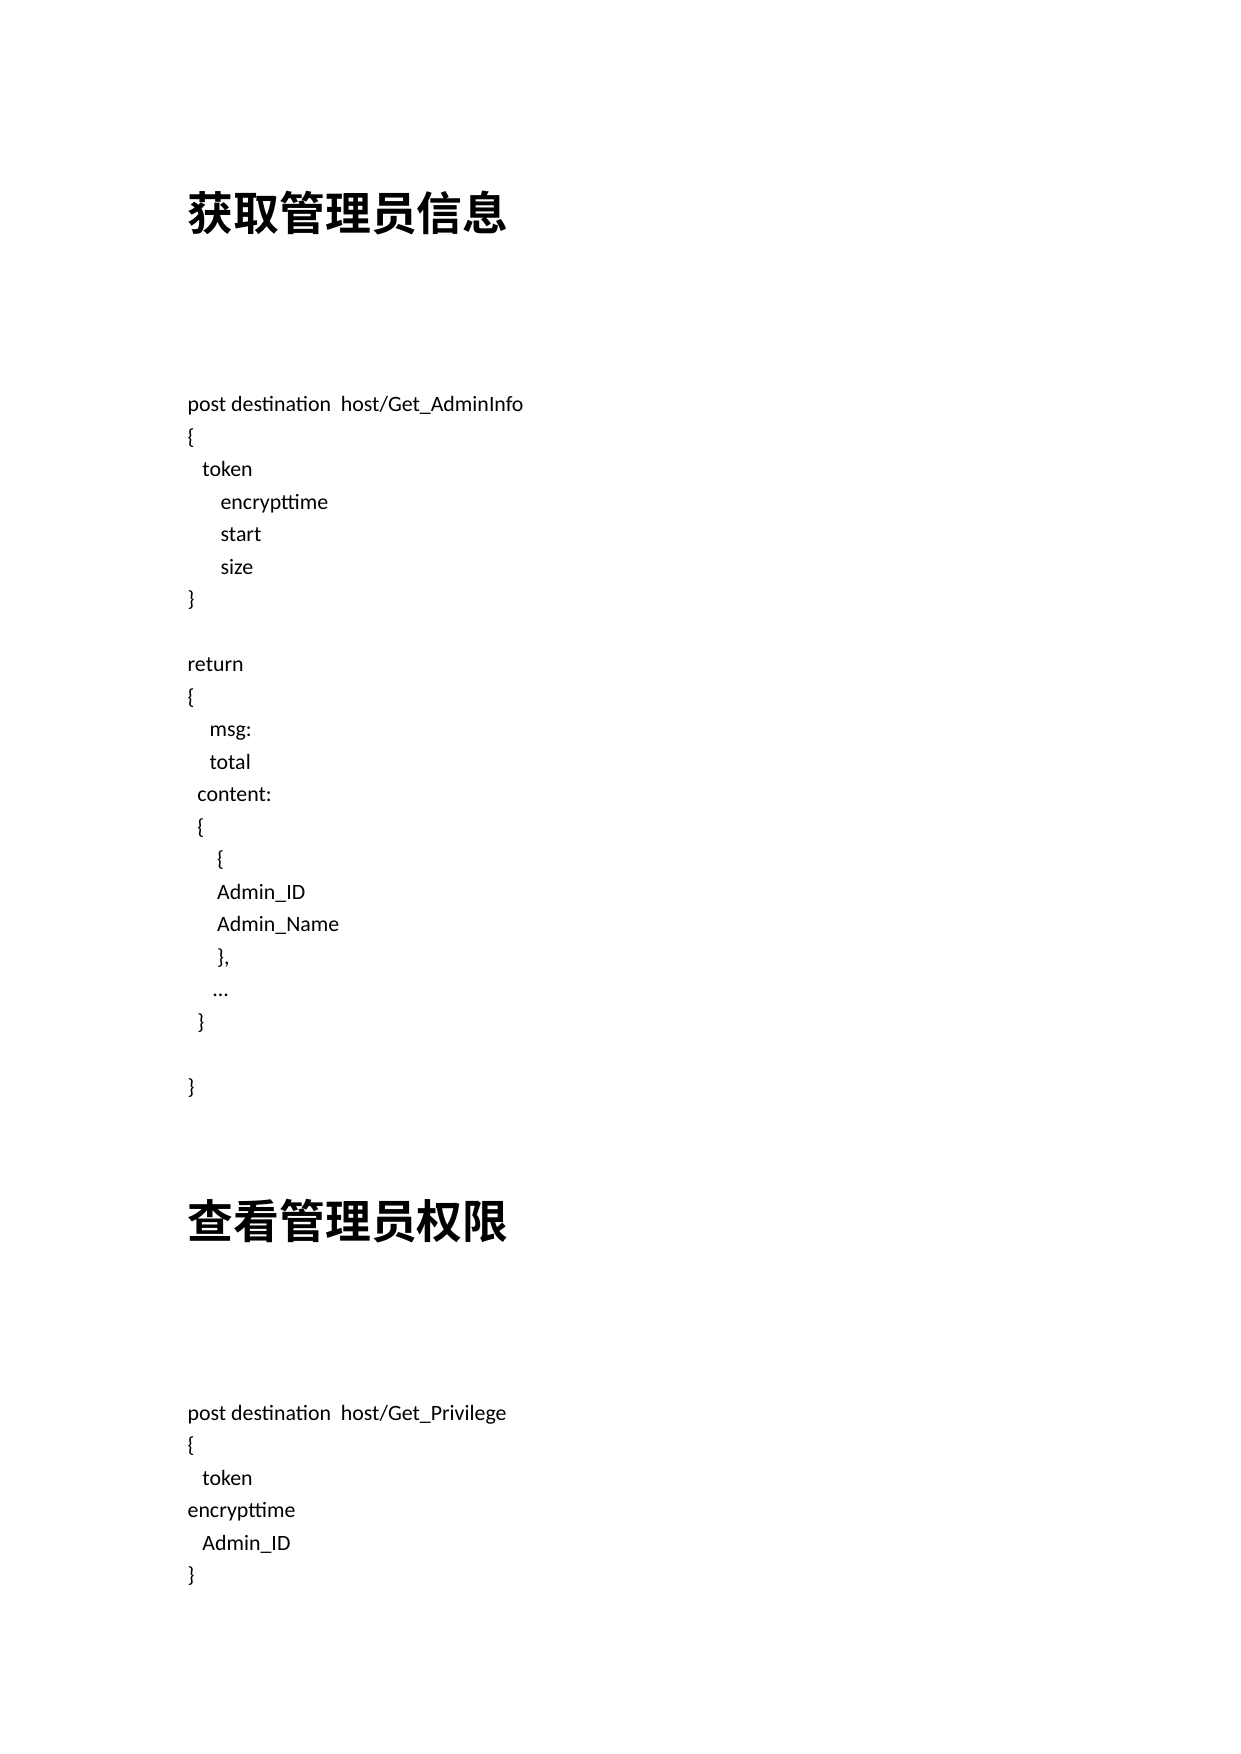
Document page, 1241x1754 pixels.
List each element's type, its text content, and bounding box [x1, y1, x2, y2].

text post destination host/Get_Privilege [187, 1396, 1053, 1428]
text Admin_ID [187, 875, 1053, 907]
text encrypttime [187, 485, 1053, 517]
text total [187, 745, 1053, 777]
text } [187, 1005, 1053, 1037]
text } [187, 1558, 1053, 1591]
text msg: [187, 712, 1053, 745]
text token [187, 1461, 1053, 1493]
text } [187, 582, 1053, 615]
text { [187, 680, 1053, 712]
text start [187, 517, 1053, 550]
text } [187, 1070, 1053, 1102]
text return [187, 647, 1053, 680]
text encrypttime [187, 1493, 1053, 1526]
text { [187, 842, 1053, 875]
text Admin_ID [187, 1526, 1053, 1558]
text content: [187, 777, 1053, 810]
subtitle 查看管理员权限 [187, 1170, 1053, 1268]
text size [187, 550, 1053, 582]
subtitle 获取管理员信息 [187, 162, 1053, 259]
text { [187, 420, 1053, 452]
text token [187, 452, 1053, 485]
text ... [187, 972, 1053, 1005]
text post destination host/Get_AdminInfo [187, 387, 1053, 420]
text { [187, 1428, 1053, 1461]
text Admin_Name [187, 907, 1053, 940]
text { [187, 810, 1053, 842]
text }, [187, 940, 1053, 972]
